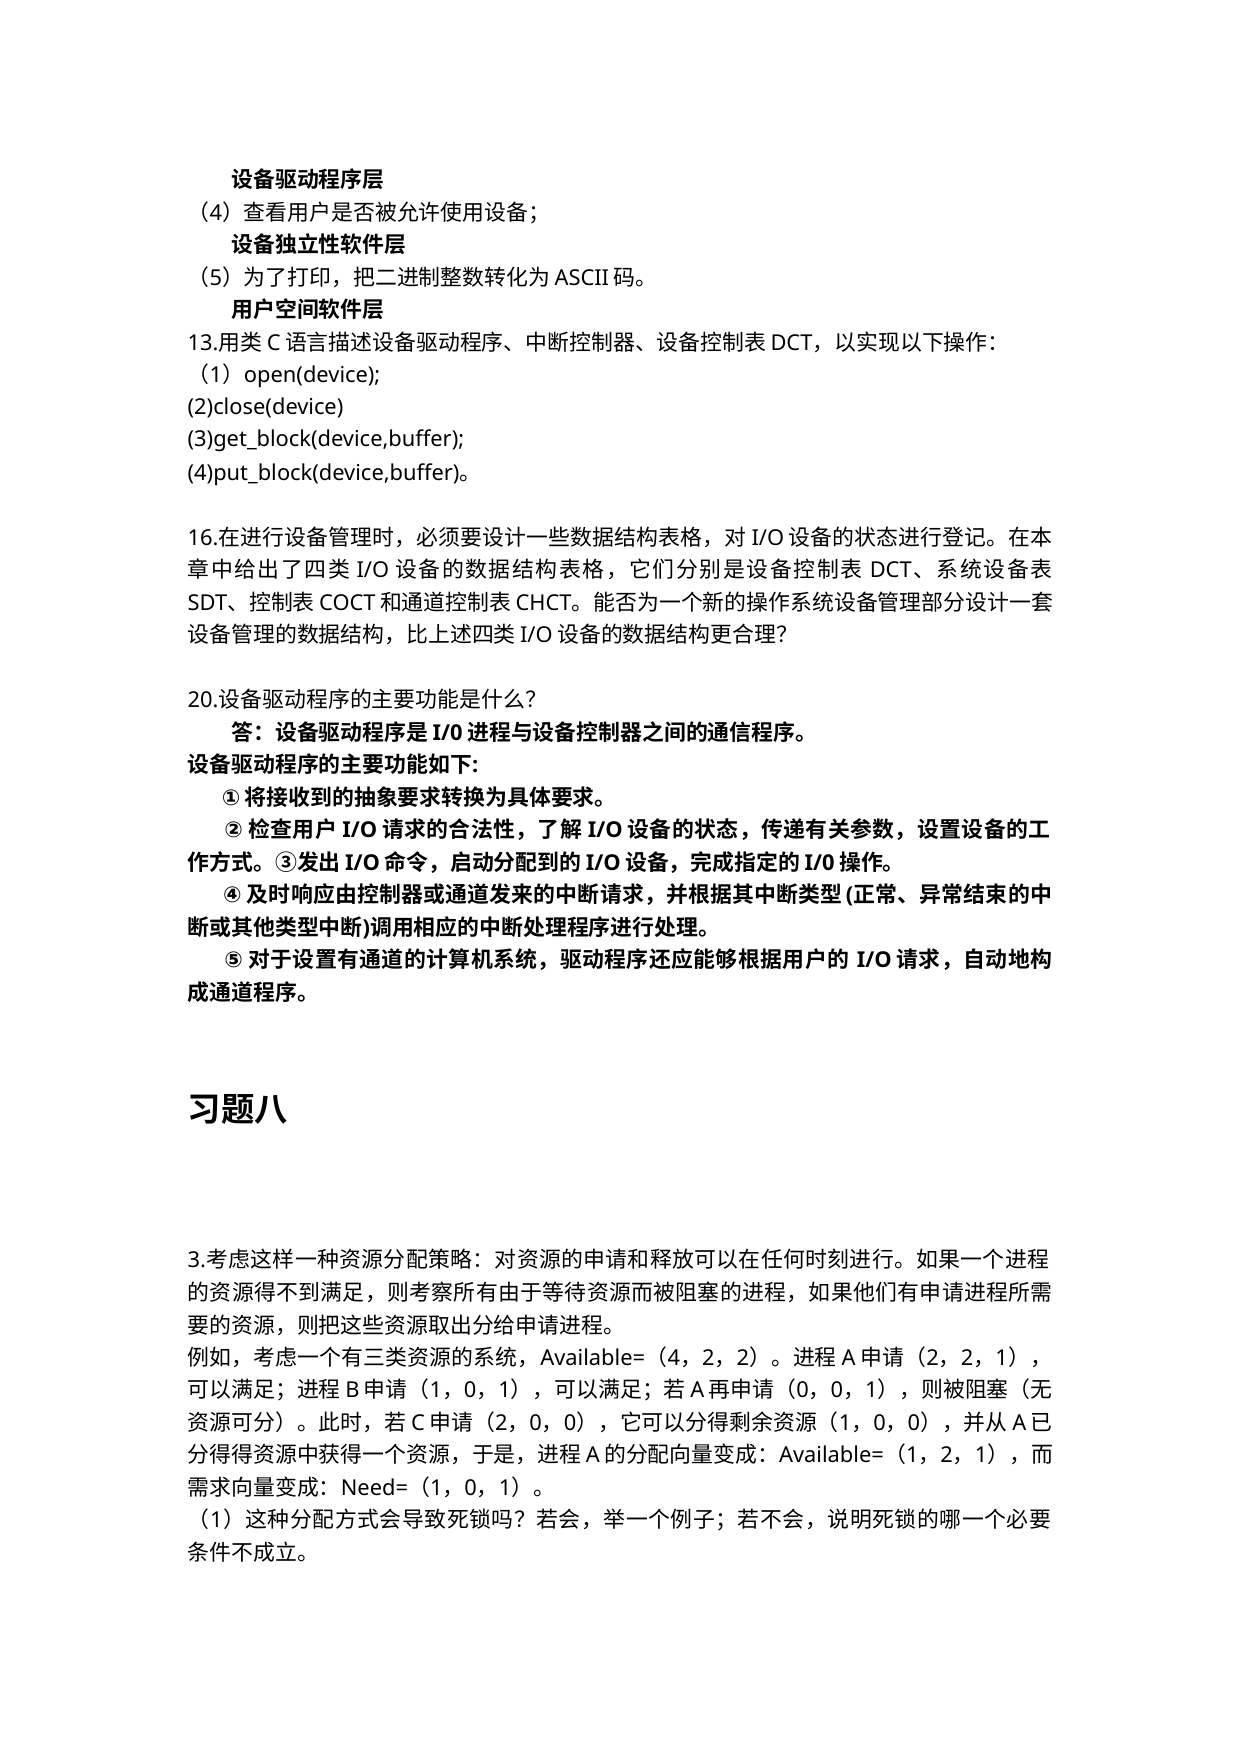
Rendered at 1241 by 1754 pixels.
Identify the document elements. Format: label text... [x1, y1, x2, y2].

text 例如，考虑一个有三类资源的系统，Available=（4，2，2）。进程A申请（2，2，1），可以满足；进程B申请（1，0，1），可以满足；若A再申请（0，0，1），则被阻塞（无资源可分）。此时，若C申请（2，0，0），它可以分得剩余资源（1，0，0），并从A已分得得资源中获得一个资源，于是，进程A的分配向量变成：Available=（1，2，1），而需求向量变成：Need=（1，0，1）。 [187, 1340, 1053, 1502]
text 答：设备驱动程序是I/0进程与设备控制器之间的通信程序。 [187, 714, 1053, 747]
text (2)close(device) [187, 389, 1053, 422]
text 用户空间软件层 [187, 292, 1053, 324]
subtitle 习题八 [187, 1075, 1053, 1140]
text （1）这种分配方式会导致死锁吗？若会，举一个例子；若不会，说明死锁的哪一个必要条件不成立。 [187, 1502, 1053, 1567]
text 设备独立性软件层 [187, 227, 1053, 259]
text 3.考虑这样一种资源分配策略：对资源的申请和释放可以在任何时刻进行。如果一个进程的资源得不到满足，则考察所有由于等待资源而被阻塞的进程，如果他们有申请进程所需要的资源，则把这些资源取出分给申请进程。 [187, 1242, 1053, 1340]
text 13.用类C语言描述设备驱动程序、中断控制器、设备控制表DCT，以实现以下操作： [187, 324, 1053, 357]
text （4）查看用户是否被允许使用设备； [187, 194, 1053, 227]
text 设备驱动程序的主要功能如下: [187, 747, 1053, 779]
text ④及时响应由控制器或通道发来的中断请求，并根据其中断类型(正常、异常结束的中断或其他类型中断)调用相应的中断处理程序进行处理。 [187, 877, 1053, 942]
text 20.设备驱动程序的主要功能是什么？ [187, 682, 1053, 714]
text （5）为了打印，把二进制整数转化为ASCII码。 [187, 259, 1053, 292]
text ⑤对于设置有通道的计算机系统，驱动程序还应能够根据用户的I/O请求，自动地构成通道程序。 [187, 942, 1053, 1007]
text ②检查用户I/O请求的合法性，了解I/O设备的状态，传递有关参数，设置设备的工作方式。③发出I/O命令，启动分配到的I/O设备，完成指定的I/0操作。 [187, 812, 1053, 877]
text 设备驱动程序层 [187, 162, 1053, 194]
text 16.在进行设备管理时，必须要设计一些数据结构表格，对I/O设备的状态进行登记。在本章中给出了四类I/O设备的数据结构表格，它们分别是设备控制表DCT、系统设备表SDT、控制表COCT和通道控制表CHCT。能否为一个新的操作系统设备管理部分设计一套设备管理的数据结构，比上述四类I/O设备的数据结构更合理？ [187, 519, 1053, 649]
text ①将接收到的抽象要求转换为具体要求。 [187, 779, 1053, 812]
text (3)get_block(device,buffer); [187, 422, 1053, 454]
text （1）open(device); [187, 357, 1053, 389]
text (4)put_block(device,buffer)。 [187, 454, 1053, 487]
